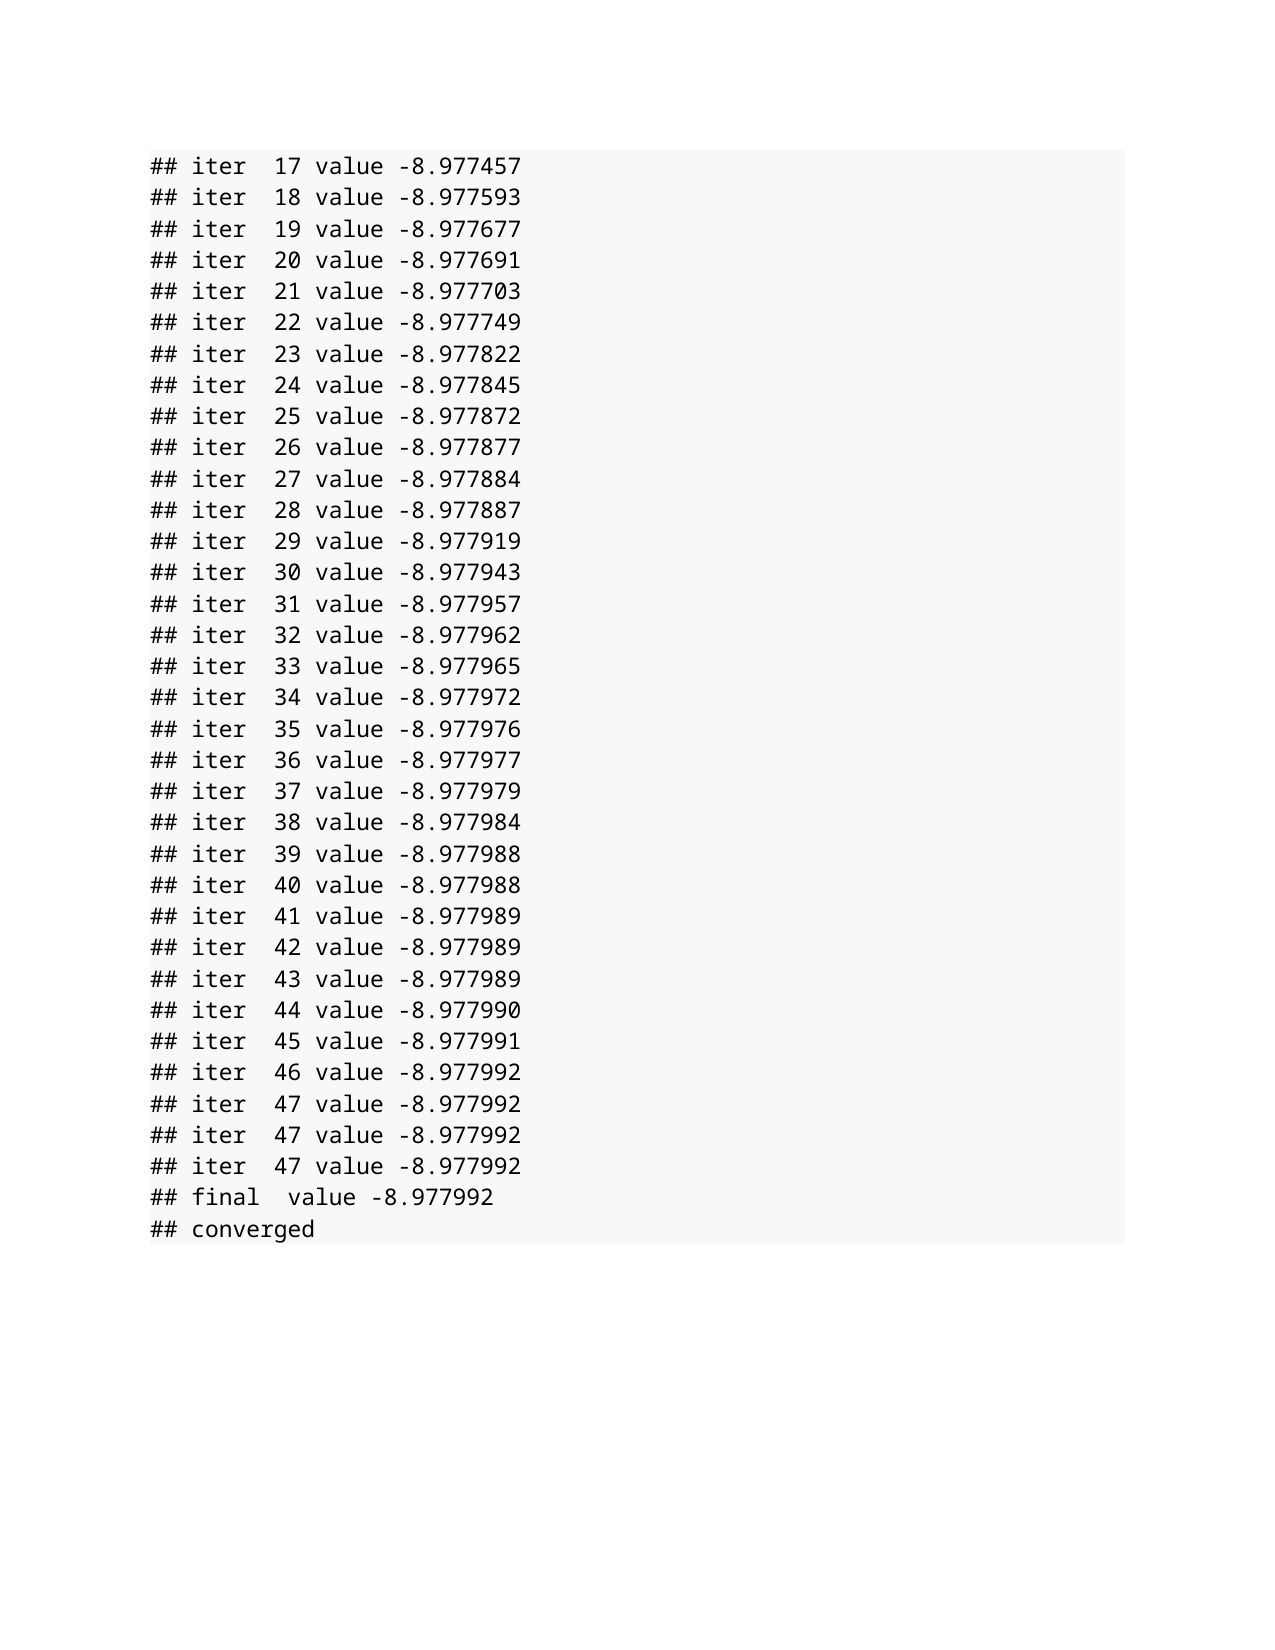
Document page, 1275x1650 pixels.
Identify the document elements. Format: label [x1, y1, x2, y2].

text [150, 150, 1125, 1244]
